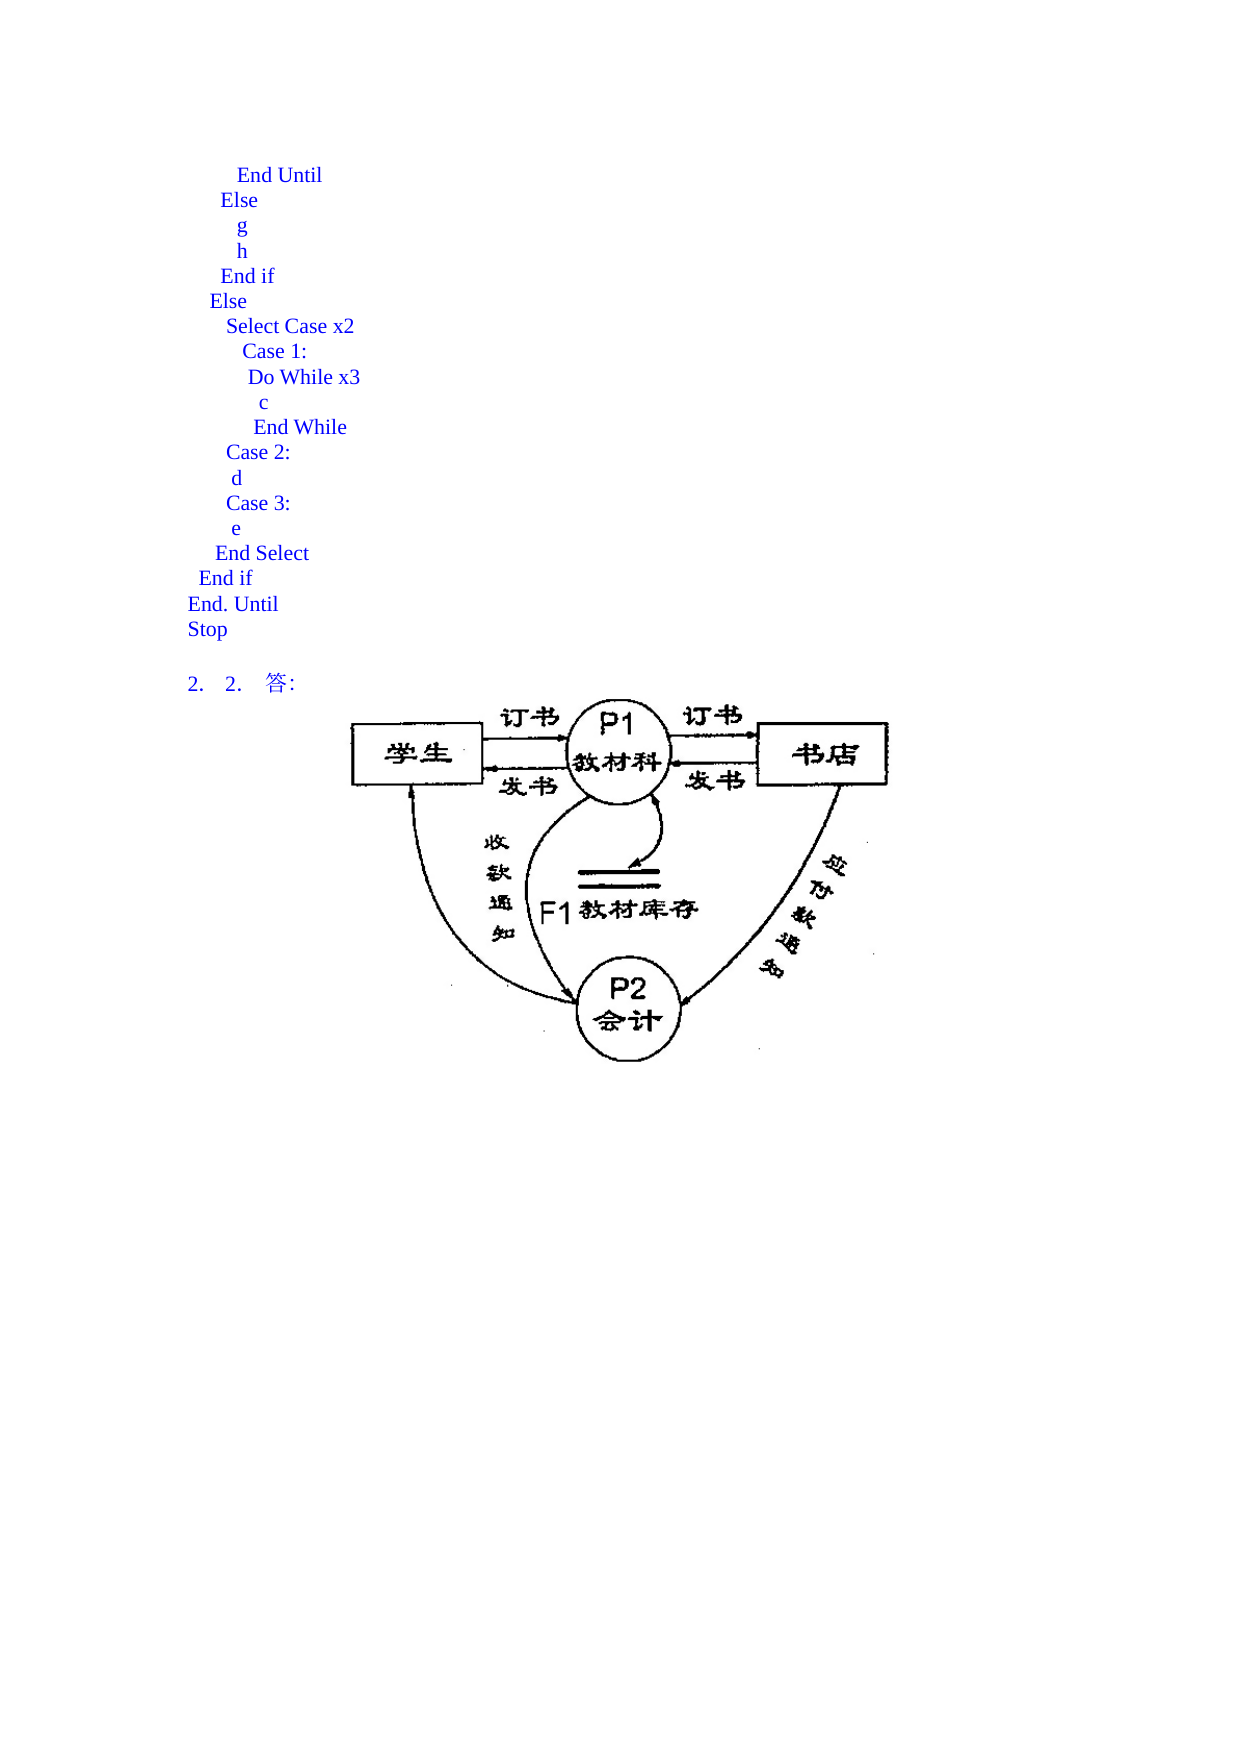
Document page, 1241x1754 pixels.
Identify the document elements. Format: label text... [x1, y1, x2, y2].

text End if [187, 565, 1053, 591]
text Else [187, 288, 1053, 313]
picture [344, 697, 896, 1067]
text c [187, 389, 1053, 414]
text e [187, 515, 1053, 540]
text End if [187, 263, 1053, 288]
text d [187, 464, 1053, 490]
text Case 1: [187, 338, 1053, 364]
text End While [187, 414, 1053, 439]
text End Select [187, 540, 1053, 565]
text Do While x3 [187, 364, 1053, 389]
text h [187, 238, 1053, 263]
text Else [187, 187, 1053, 212]
text End Until [187, 162, 1053, 187]
text End. Until [187, 591, 1053, 616]
text Stop [187, 616, 1053, 641]
text Case 2: [187, 439, 1053, 464]
text Select Case x2 [187, 313, 1053, 338]
list 2． 答： [187, 666, 1053, 698]
text Case 3: [187, 490, 1053, 515]
text g [187, 212, 1053, 238]
